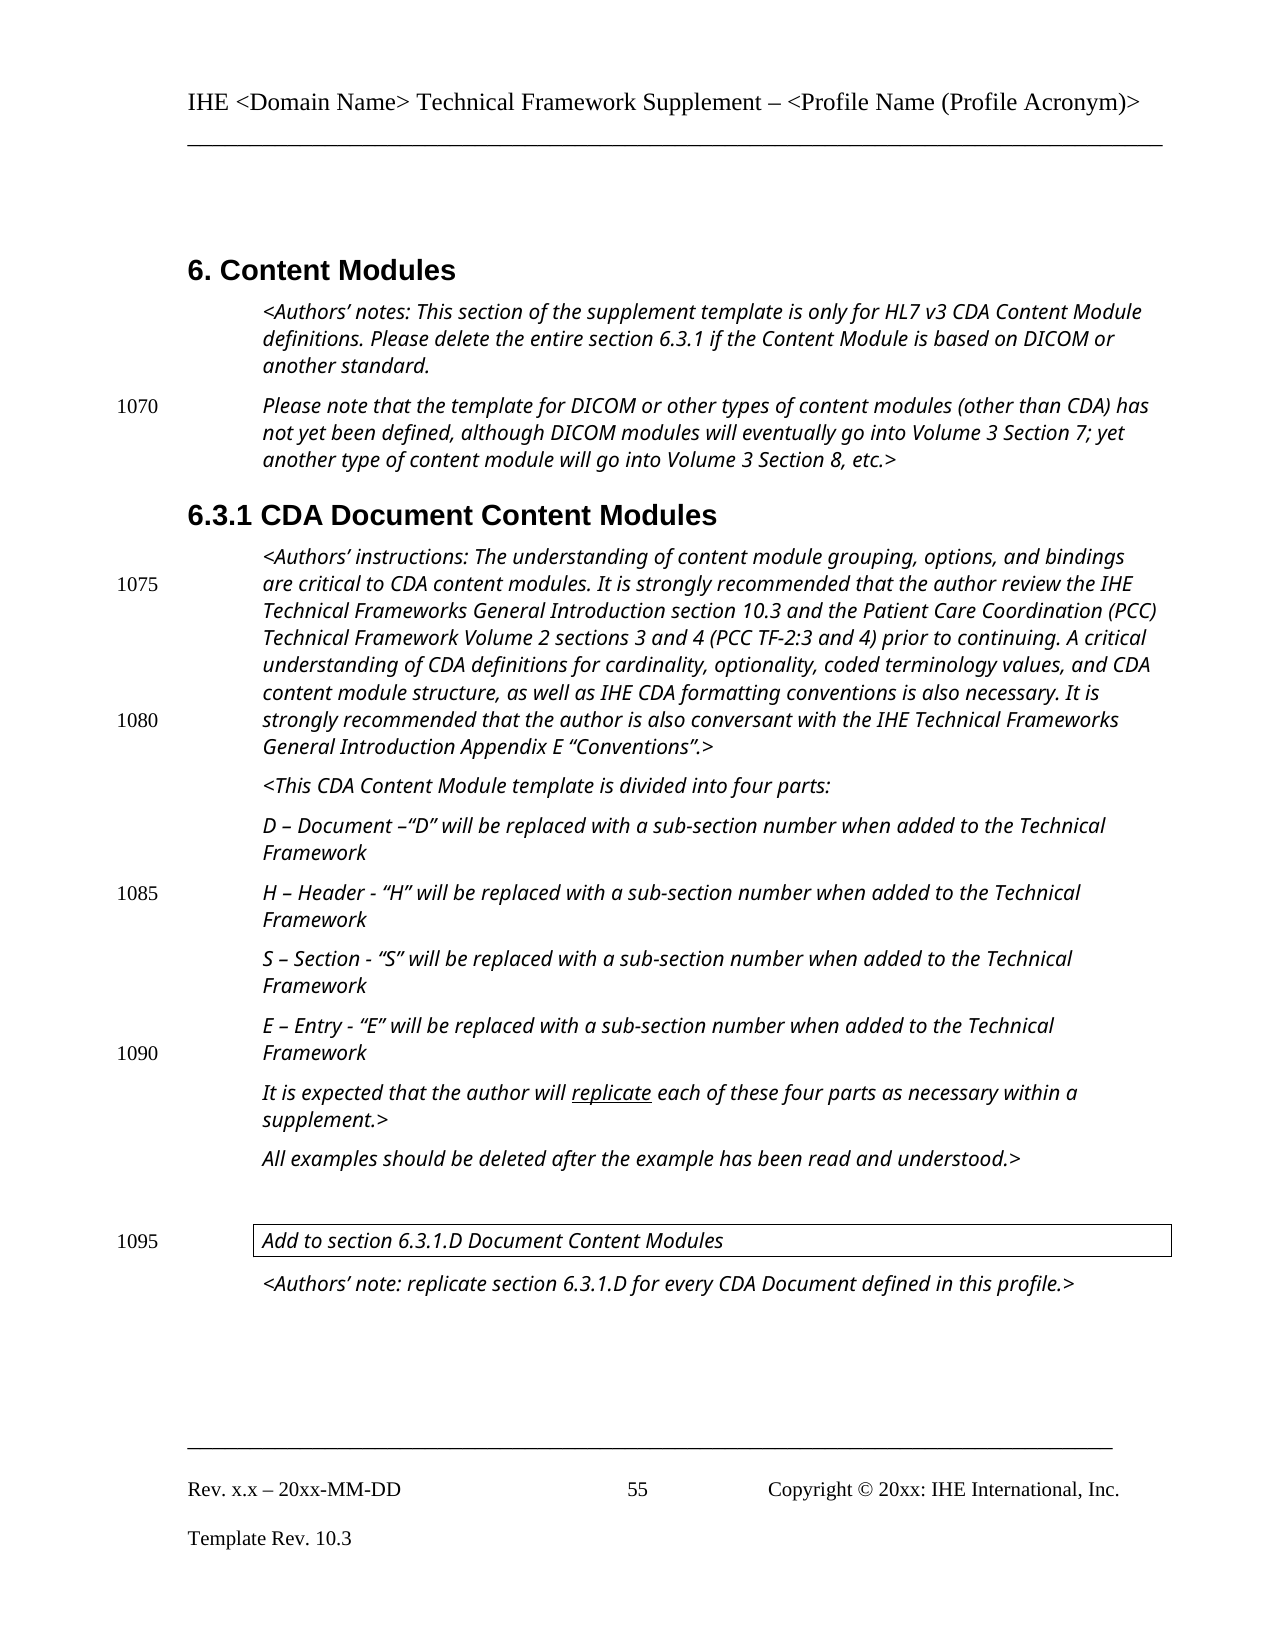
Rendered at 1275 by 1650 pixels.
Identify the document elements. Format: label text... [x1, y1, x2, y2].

text <Authors’ instructions: The understanding of content module grouping, options, and bindings are critical to CDA content modules. It is strongly recommended that the author review the IHE Technical Frameworks General Introduction section 10.3 and the Patient Care Coordination (PCC) Technical Framework Volume 2 sections 3 and 4 (PCC TF-2:3 and 4) prior to continuing. A critical understanding of CDA definitions for cardinality, optionality, coded terminology values, and CDA content module structure, as well as IHE CDA formatting conventions is also necessary. It is strongly recommended that the author is also conversant with the IHE Technical Frameworks General Introduction Appendix E “Conventions”.> [262, 543, 1162, 759]
text S – Section - “S” will be replaced with a sub-section number when added to the Technical Framework [262, 945, 1162, 999]
subtitle 6.3.1 CDA Document Content Modules [187, 498, 1162, 532]
subtitle 6. Content Modules [187, 253, 1162, 287]
text E – Entry - “E” will be replaced with a sub-section number when added to the Technical Framework [262, 1012, 1162, 1066]
text Please note that the template for DICOM or other types of content modules (other than CDA) has not yet been defined, although DICOM modules will eventually go into Volume 3 Section 7; yet another type of content module will go into Volume 3 Section 8, etc.> [262, 392, 1162, 473]
text <This CDA Content Module template is divided into four parts: [262, 772, 1162, 799]
text It is expected that the author will replicate each of these four parts as necessary within a supplement.> [262, 1078, 1162, 1132]
text H – Header - “H” will be replaced with a sub-section number when added to the Technical Framework [262, 878, 1162, 932]
text <Authors’ note: replicate section 6.3.1.D for every CDA Document defined in this profile.> [262, 1270, 1162, 1297]
text Add to section 6.3.1.D Document Content Modules [254, 1225, 1171, 1256]
text <Authors’ notes: This section of the supplement template is only for HL7 v3 CDA Content Module definitions. Please delete the entire section 6.3.1 if the Content Module is based on DICOM or another standard. [262, 298, 1162, 379]
text D – Document –“D” will be replaced with a sub-section number when added to the Technical Framework [262, 812, 1162, 866]
text All examples should be deleted after the example has been read and understood.> [262, 1145, 1162, 1172]
